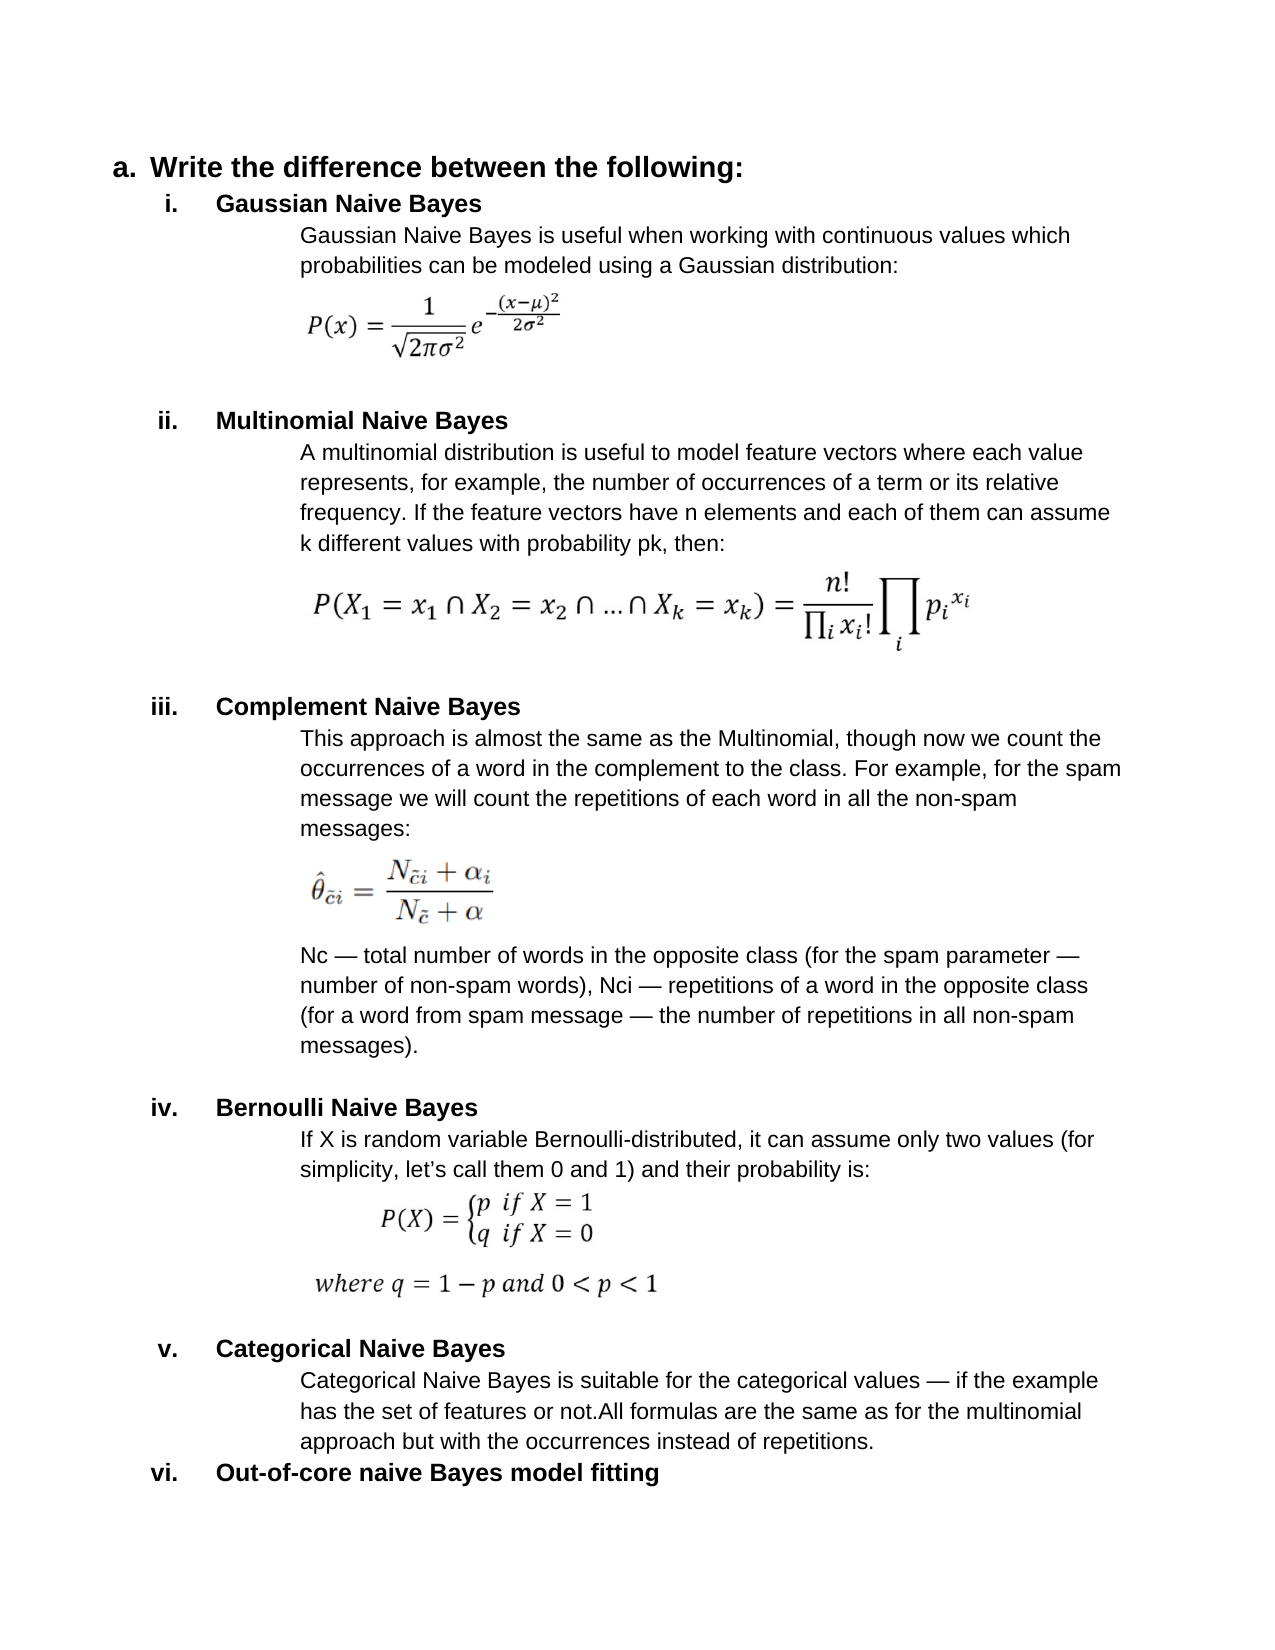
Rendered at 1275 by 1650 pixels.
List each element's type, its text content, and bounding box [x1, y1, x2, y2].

text Gaussian Naive Bayes is useful when working with continuous values which probabilities can be modeled using a Gaussian distribution: [300, 222, 1125, 278]
text Categorical Naive Bayes is suitable for the categorical values — if the example has the set of features or not.All formulas are the same as for the multinomial approach but with the occurrences instead of repetitions. [300, 1367, 1125, 1454]
list Write the difference between the following: [112, 150, 1125, 183]
text Nc — total number of words in the opposite class (for the spam parameter — number of non-spam words), Nci — repetitions of a word in the opposite class (for a word from spam message — the number of repetitions in all non-spam messages). [300, 942, 1125, 1059]
picture [300, 845, 525, 938]
text If X is random variable Bernoulli-distributed, it can assume only two values (for simplicity, let’s call them 0 and 1) and their probability is: [300, 1126, 1125, 1182]
text This approach is almost the same as the Multinomial, though now we count the occurrences of a word in the complement to the class. For example, for the spam message we will count the repetitions of each word in all the non-spam messages: [300, 724, 1125, 841]
list Complement Naive Bayes [178, 691, 1125, 720]
list Gaussian Naive Bayes [178, 188, 1125, 217]
list Bernoulli Naive Bayes [178, 1093, 1125, 1122]
list Out-of-core naive Bayes model fitting [178, 1458, 1125, 1487]
picture [300, 1186, 675, 1301]
picture [300, 559, 981, 658]
picture [300, 282, 583, 372]
text A multinomial distribution is useful to model feature vectors where each value represents, for example, the number of occurrences of a term or its relative frequency. If the feature vectors have n elements and each of them can assume k different values with probability pk, then: [300, 439, 1125, 556]
list Multinomial Naive Bayes [178, 406, 1125, 435]
list Categorical Naive Bayes [178, 1334, 1125, 1363]
